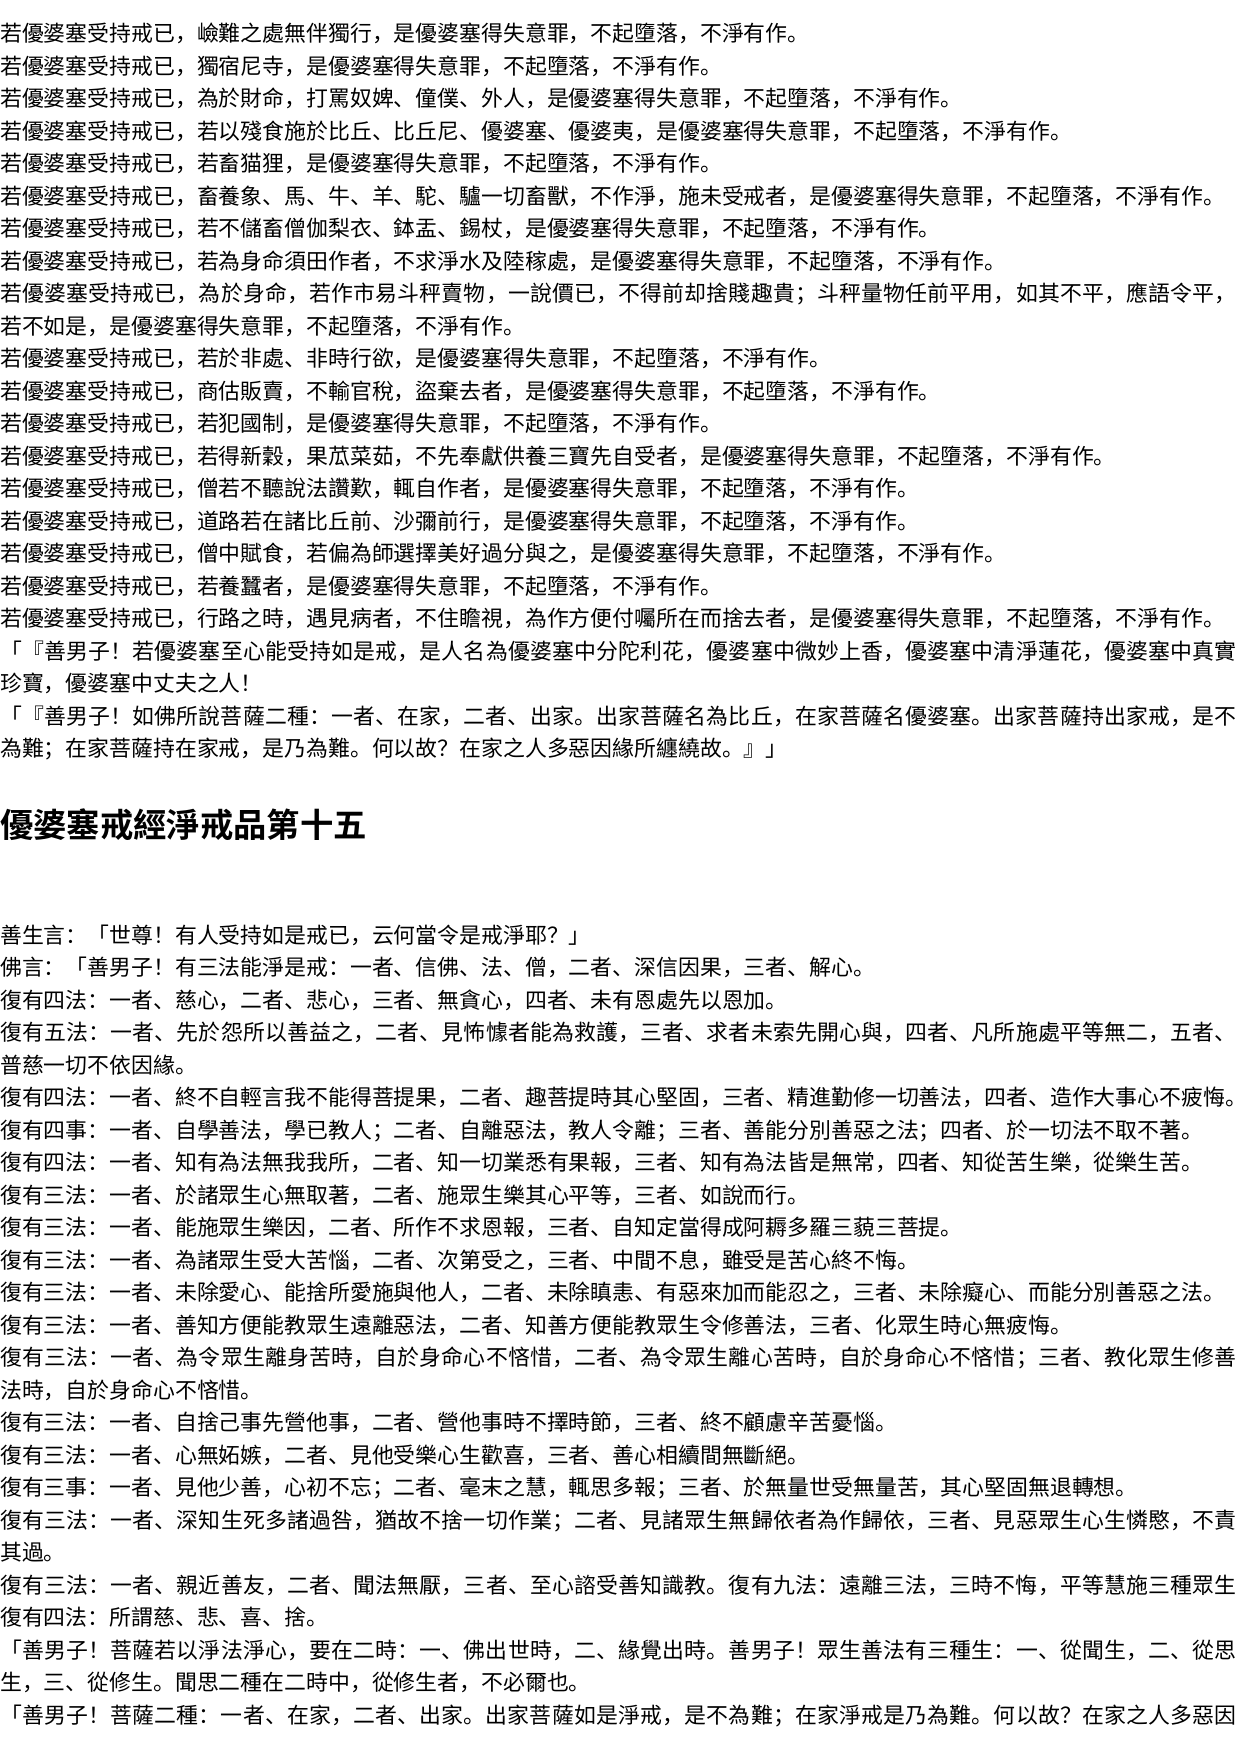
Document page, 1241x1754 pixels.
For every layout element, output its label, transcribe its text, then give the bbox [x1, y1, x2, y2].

text 復有三法：一者、為令眾生離身苦時，自於身命心不悋惜，二者、為令眾生離心苦時，自於身命心不悋惜；三者、教化眾生修善法時，自於身命心不悋惜。 [0, 1340, 1240, 1405]
text 若優婆塞受持戒已，畜養象、馬、牛、羊、駝、驢一切畜獸，不作淨，施未受戒者，是優婆塞得失意罪，不起墮落，不淨有作。 [0, 178, 1240, 211]
text 復有三法：一者、為諸眾生受大苦惱，二者、次第受之，三者、中間不息，雖受是苦心終不悔。 [0, 1242, 1240, 1275]
text 復有三法：一者、深知生死多諸過咎，猶故不捨一切作業；二者、見諸眾生無歸依者為作歸依，三者、見惡眾生心生憐愍，不責其過。 [0, 1502, 1240, 1567]
text 復有五法：一者、先於怨所以善益之，二者、見怖懅者能為救護，三者、求者未索先開心與，四者、凡所施處平等無二，五者、普慈一切不依因緣。 [0, 1015, 1240, 1080]
text 若優婆塞受持戒已，嶮難之處無伴獨行，是優婆塞得失意罪，不起墮落，不淨有作。 [0, 16, 1240, 48]
text 若優婆塞受持戒已，若養蠶者，是優婆塞得失意罪，不起墮落，不淨有作。 [0, 568, 1240, 601]
text 復有三法：一者、未除愛心、能捨所愛施與他人，二者、未除瞋恚、有惡來加而能忍之，三者、未除癡心、而能分別善惡之法。 [0, 1275, 1240, 1307]
text 復有三法：一者、心無妬嫉，二者、見他受樂心生歡喜，三者、善心相續間無斷絕。 [0, 1437, 1240, 1470]
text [0, 1697, 1240, 1730]
text 若優婆塞受持戒已，若得新穀，果苽菜茹，不先奉獻供養三寶先自受者，是優婆塞得失意罪，不起墮落，不淨有作。 [0, 438, 1240, 471]
text 若優婆塞受持戒已，行路之時，遇見病者，不住瞻視，為作方便付囑所在而捨去者，是優婆塞得失意罪，不起墮落，不淨有作。 [0, 601, 1240, 633]
text 復有三法：一者、親近善友，二者、聞法無厭，三者、至心諮受善知識教。復有九法：遠離三法，三時不悔，平等慧施三種眾生。復有四法：所謂慈、悲、喜、捨。 [0, 1567, 1240, 1632]
text 「『善男子！若優婆塞至心能受持如是戒，是人名為優婆塞中分陀利花，優婆塞中微妙上香，優婆塞中清淨蓮花，優婆塞中真實珍寶，優婆塞中丈夫之人！ [0, 633, 1240, 698]
text 若優婆塞受持戒已，若不儲畜僧伽梨衣、鉢盂、錫杖，是優婆塞得失意罪，不起墮落，不淨有作。 [0, 211, 1240, 243]
text 復有四事：一者、自學善法，學已教人；二者、自離惡法，教人令離；三者、善能分別善惡之法；四者、於一切法不取不著。 [0, 1112, 1240, 1145]
subtitle 優婆塞戒經淨戒品第十五 [0, 790, 1240, 855]
text 若優婆塞受持戒已，若犯國制，是優婆塞得失意罪，不起墮落，不淨有作。 [0, 406, 1240, 438]
text 復有三法：一者、自捨己事先營他事，二者、營他事時不擇時節，三者、終不顧慮辛苦憂惱。 [0, 1405, 1240, 1437]
text 復有三法：一者、能施眾生樂因，二者、所作不求恩報，三者、自知定當得成阿耨多羅三藐三菩提。 [0, 1210, 1240, 1242]
text 若優婆塞受持戒已，道路若在諸比丘前、沙彌前行，是優婆塞得失意罪，不起墮落，不淨有作。 [0, 503, 1240, 536]
text 若優婆塞受持戒已，為於身命，若作市易斗秤賣物，一說價已，不得前却捨賤趣貴；斗秤量物任前平用，如其不平，應語令平，若不如是，是優婆塞得失意罪，不起墮落，不淨有作。 [0, 276, 1240, 341]
text 復有三事：一者、見他少善，心初不忘；二者、毫末之慧，輒思多報；三者、於無量世受無量苦，其心堅固無退轉想。 [0, 1470, 1240, 1502]
text 若優婆塞受持戒已，僧中賦食，若偏為師選擇美好過分與之，是優婆塞得失意罪，不起墮落，不淨有作。 [0, 536, 1240, 568]
text 若優婆塞受持戒已，商估販賣，不輸官稅，盜棄去者，是優婆塞得失意罪，不起墮落，不淨有作。 [0, 373, 1240, 406]
text 善生言：「世尊！有人受持如是戒已，云何當令是戒淨耶？」 [0, 917, 1240, 950]
text 佛言：「善男子！有三法能淨是戒：一者、信佛、法、僧，二者、深信因果，三者、解心。 [0, 950, 1240, 982]
text 若優婆塞受持戒已，獨宿尼寺，是優婆塞得失意罪，不起墮落，不淨有作。 [0, 48, 1240, 81]
text 若優婆塞受持戒已，若畜猫狸，是優婆塞得失意罪，不起墮落，不淨有作。 [0, 146, 1240, 178]
text 若優婆塞受持戒已，若於非處、非時行欲，是優婆塞得失意罪，不起墮落，不淨有作。 [0, 341, 1240, 373]
text 復有三法：一者、善知方便能教眾生遠離惡法，二者、知善方便能教眾生令修善法，三者、化眾生時心無疲悔。 [0, 1307, 1240, 1340]
text 若優婆塞受持戒已，為於財命，打罵奴婢、僮僕、外人，是優婆塞得失意罪，不起墮落，不淨有作。 [0, 81, 1240, 113]
text 若優婆塞受持戒已，若以殘食施於比丘、比丘尼、優婆塞、優婆夷，是優婆塞得失意罪，不起墮落，不淨有作。 [0, 113, 1240, 146]
text 「善男子！菩薩若以淨法淨心，要在二時：一、佛出世時，二、緣覺出時。善男子！眾生善法有三種生：一、從聞生，二、從思生，三、從修生。聞思二種在二時中，從修生者，不必爾也。 [0, 1632, 1240, 1697]
text 復有四法：一者、知有為法無我我所，二者、知一切業悉有果報，三者、知有為法皆是無常，四者、知從苦生樂，從樂生苦。 [0, 1145, 1240, 1177]
text 復有四法：一者、終不自輕言我不能得菩提果，二者、趣菩提時其心堅固，三者、精進勤修一切善法，四者、造作大事心不疲悔。 [0, 1080, 1240, 1112]
text 若優婆塞受持戒已，僧若不聽說法讚歎，輒自作者，是優婆塞得失意罪，不起墮落，不淨有作。 [0, 471, 1240, 503]
text 若優婆塞受持戒已，若為身命須田作者，不求淨水及陸稼處，是優婆塞得失意罪，不起墮落，不淨有作。 [0, 243, 1240, 276]
text 「『善男子！如佛所說菩薩二種：一者、在家，二者、出家。出家菩薩名為比丘，在家菩薩名優婆塞。出家菩薩持出家戒，是不為難；在家菩薩持在家戒，是乃為難。何以故？在家之人多惡因緣所纏繞故。』」 [0, 698, 1240, 763]
text 復有三法：一者、於諸眾生心無取著，二者、施眾生樂其心平等，三者、如說而行。 [0, 1177, 1240, 1210]
text 復有四法：一者、慈心，二者、悲心，三者、無貪心，四者、未有恩處先以恩加。 [0, 982, 1240, 1015]
